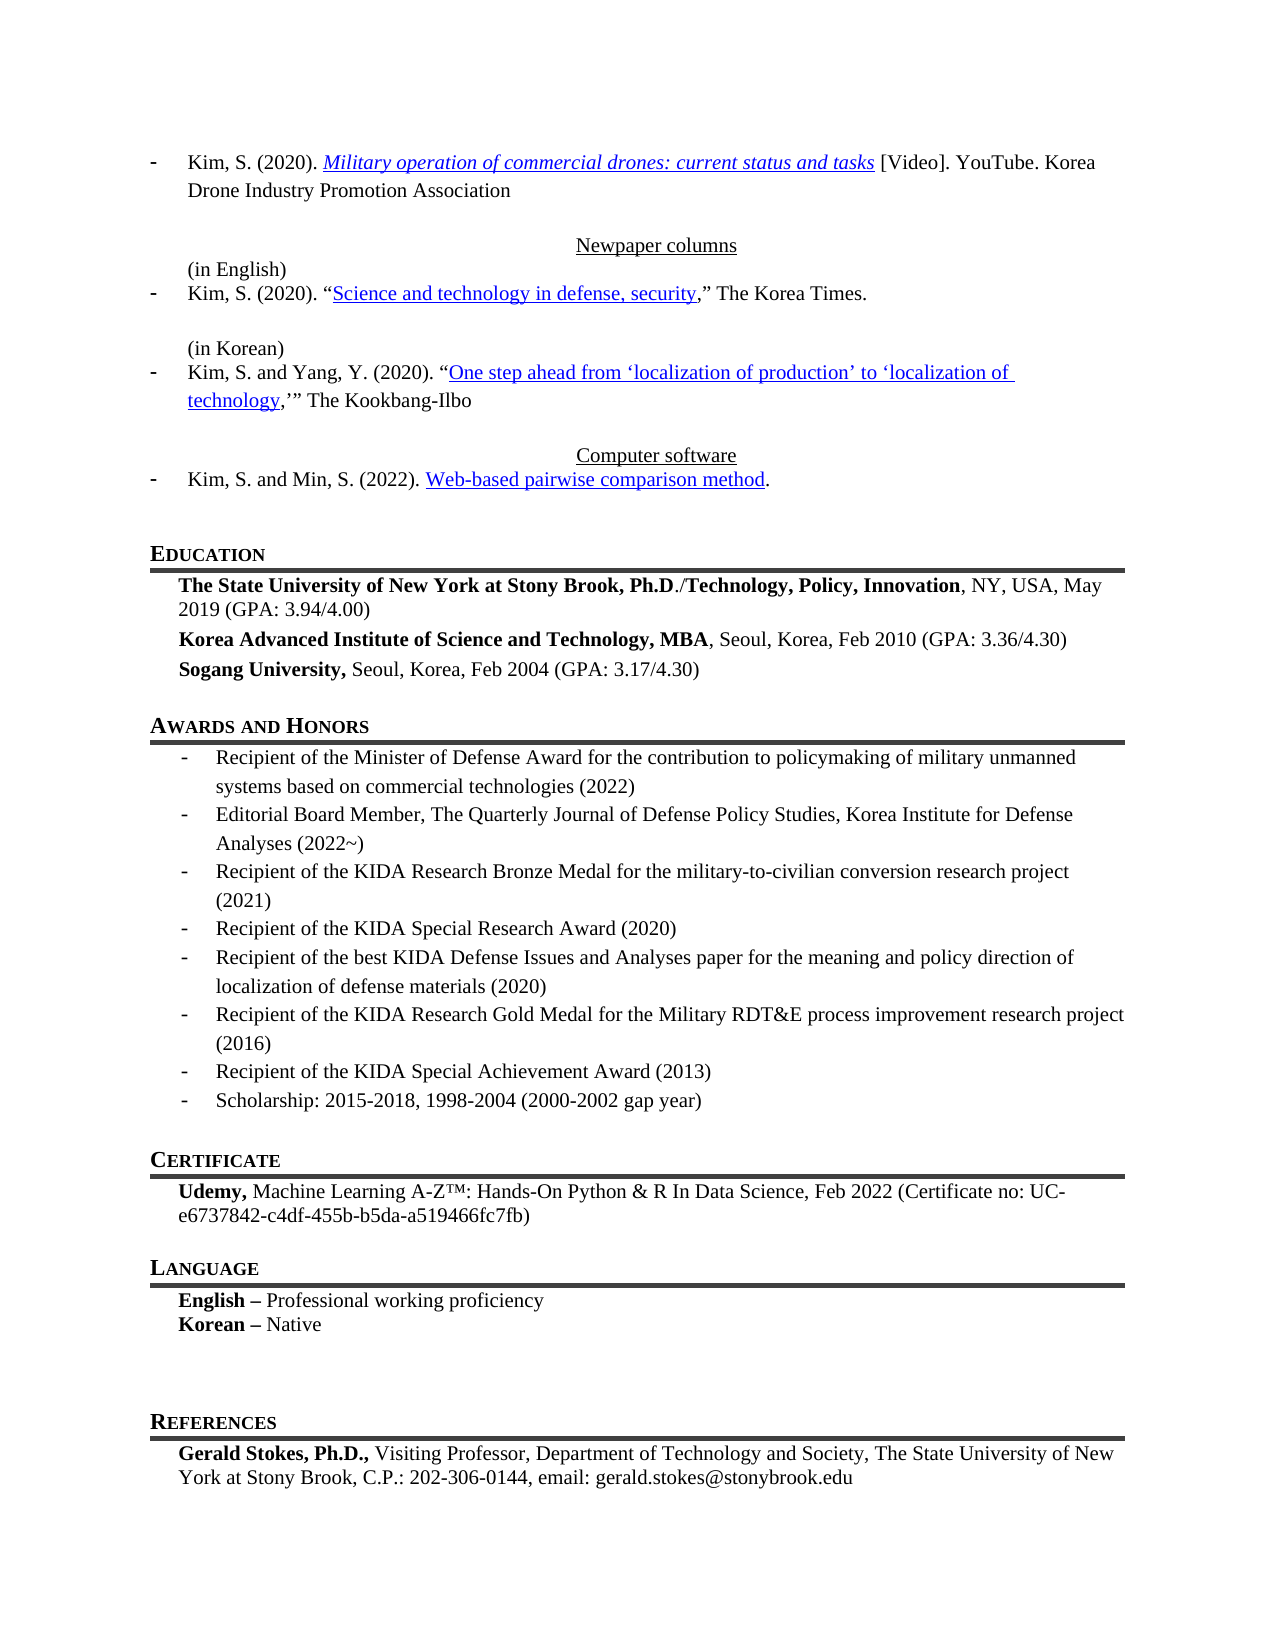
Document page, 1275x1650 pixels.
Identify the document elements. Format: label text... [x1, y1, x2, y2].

text Korea Advanced Institute of Science and Technology, MBA, Seoul, Korea, Feb 2010 (GPA: 3.36/4.30) [178, 627, 1125, 651]
text Certificate [150, 1146, 1125, 1174]
list (in Korean) [187, 336, 1125, 360]
list Recipient of the best KIDA Defense Issues and Analyses paper for the meaning and policy direction of localization of defense materials (2020) [178, 945, 1125, 998]
list Kim, S. and Min, S. (2022). Web-based pairwise comparison method. [150, 467, 1125, 491]
list Kim, S. (2020). “Science and technology in defense, security,” The Korea Times. [150, 281, 1125, 305]
text Language [150, 1254, 1125, 1283]
text References [150, 1408, 1125, 1436]
text Gerald Stokes, Ph.D., Visiting Professor, Department of Technology and Society, The State University of New York at Stony Brook, C.P.: 202-306-0144, email: gerald.stokes@stonybrook.edu [178, 1441, 1125, 1489]
text Korean – Native [178, 1312, 1125, 1336]
text Udemy, Machine Learning A-Z™: Hands-On Python & R In Data Science, Feb 2022 (Certificate no: UC-e6737842-c4df-455b-b5da-a519466fc7fb) [178, 1179, 1125, 1227]
list Scholarship: 2015-2018, 1998-2004 (2000-2002 gap year) [178, 1088, 1125, 1114]
list Recipient of the KIDA Special Research Award (2020) [178, 916, 1125, 941]
text The State University of New York at Stony Brook, Ph.D./Technology, Policy, Innovation, NY, USA, May 2019 (GPA: 3.94/4.00) [178, 573, 1125, 621]
list Recipient of the KIDA Research Gold Medal for the Military RDT&E process improvement research project (2016) [178, 1002, 1125, 1055]
text Awards and Honors [150, 712, 1125, 740]
text English – Professional working proficiency [178, 1288, 1125, 1312]
list Computer software [187, 443, 1125, 467]
text Education [150, 539, 1125, 568]
text Sogang University, Seoul, Korea, Feb 2004 (GPA: 3.17/4.30) [178, 657, 1125, 681]
list (in English) [187, 257, 1125, 281]
list Editorial Board Member, The Quarterly Journal of Defense Policy Studies, Korea Institute for Defense Analyses (2022~) [178, 802, 1125, 855]
list Recipient of the KIDA Research Bronze Medal for the military-to-civilian conversion research project (2021) [178, 859, 1125, 912]
list Recipient of the KIDA Special Achievement Award (2013) [178, 1059, 1125, 1084]
list Kim, S. (2020). Military operation of commercial drones: current status and tasks [Video]. YouTube. Korea Drone Industry Promotion Association [150, 150, 1125, 202]
list Kim, S. and Yang, Y. (2020). “One step ahead from ‘localization of production’ to ‘localization of technology,’” The Kookbang-Ilbo [150, 360, 1125, 412]
list Newpaper columns [187, 233, 1125, 257]
list Recipient of the Minister of Defense Award for the contribution to policymaking of military unmanned systems based on commercial technologies (2022) [178, 745, 1125, 798]
